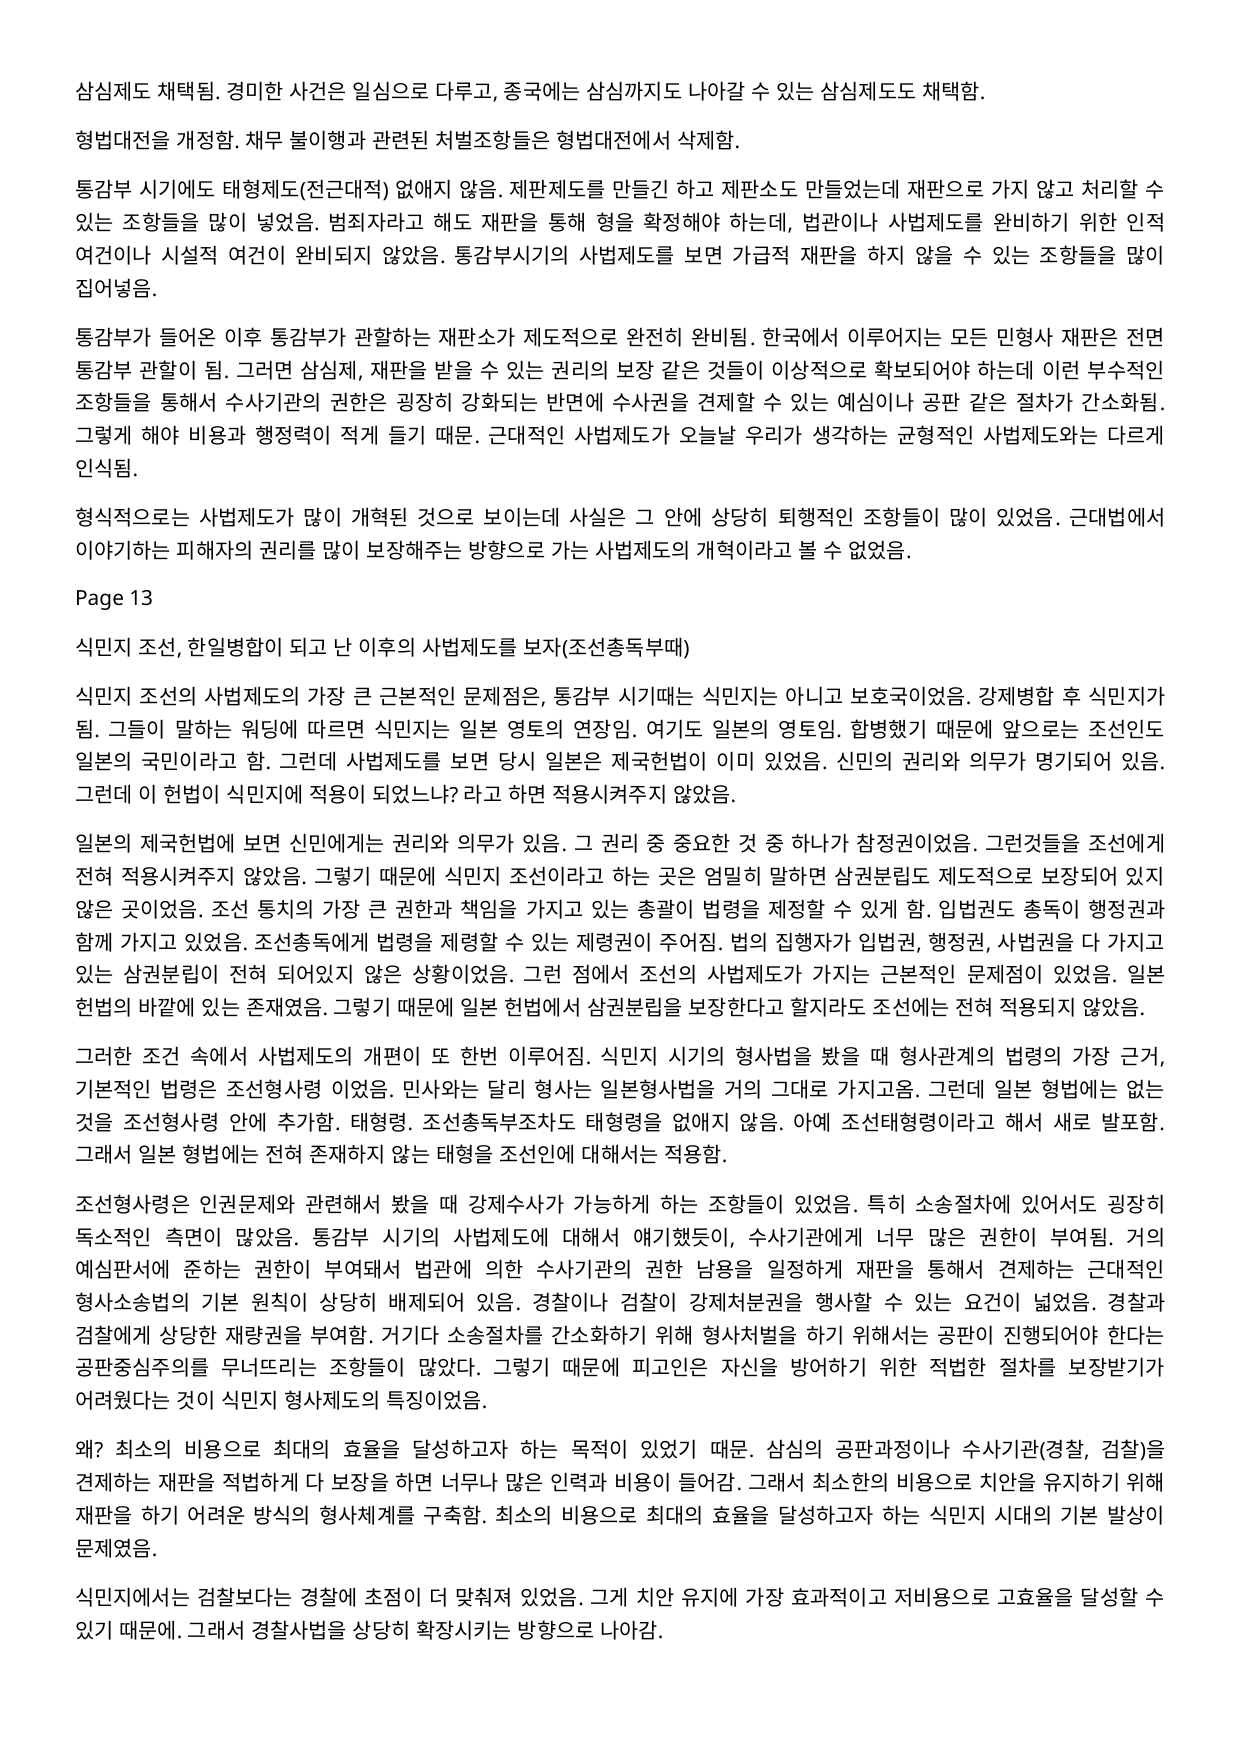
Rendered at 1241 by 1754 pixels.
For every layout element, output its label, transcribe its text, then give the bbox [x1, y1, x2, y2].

text 형법대전을 개정함. 채무 불이행과 관련된 처벌조항들은 형법대전에서 삭제함. [75, 124, 1165, 155]
text Page 13 [75, 583, 1165, 612]
text 왜? 최소의 비용으로 최대의 효율을 달성하고자 하는 목적이 있었기 때문. 삼심의 공판과정이나 수사기관(경찰, 검찰)을 견제하는 재판을 적법하게 다 보장을 하면 너무나 많은 인력과 비용이 들어감. 그래서 최소한의 비용으로 치안을 유지하기 위해 재판을 하기 어려운 방식의 형사체계를 구축함. 최소의 비용으로 최대의 효율을 달성하고자 하는 식민지 시대의 기본 발상이 문제였음. [75, 1434, 1165, 1562]
text 식민지에서는 검찰보다는 경찰에 초점이 더 맞춰져 있었음. 그게 치안 유지에 가장 효과적이고 저비용으로 고효율을 달성할 수 있기 때문에. 그래서 경찰사법을 상당히 확장시키는 방향으로 나아감. [75, 1581, 1165, 1644]
text 형식적으로는 사법제도가 많이 개혁된 것으로 보이는데 사실은 그 안에 상당히 퇴행적인 조항들이 많이 있었음. 근대법에서 이야기하는 피해자의 권리를 많이 보장해주는 방향으로 가는 사법제도의 개혁이라고 볼 수 없었음. [75, 501, 1165, 564]
text 통감부 시기에도 태형제도(전근대적) 없애지 않음. 제판제도를 만들긴 하고 제판소도 만들었는데 재판으로 가지 않고 처리할 수 있는 조항들을 많이 넣었음. 범죄자라고 해도 재판을 통해 형을 확정해야 하는데, 법관이나 사법제도를 완비하기 위한 인적 여건이나 시설적 여건이 완비되지 않았음. 통감부시기의 사법제도를 보면 가급적 재판을 하지 않을 수 있는 조항들을 많이 집어넣음. [75, 174, 1165, 302]
text 일본의 제국헌법에 보면 신민에게는 권리와 의무가 있음. 그 권리 중 중요한 것 중 하나가 참정권이었음. 그런것들을 조선에게 전혀 적용시켜주지 않았음. 그렇기 때문에 식민지 조선이라고 하는 곳은 엄밀히 말하면 삼권분립도 제도적으로 보장되어 있지 않은 곳이었음. 조선 통치의 가장 큰 권한과 책임을 가지고 있는 총괄이 법령을 제정할 수 있게 함. 입법권도 총독이 행정권과 함께 가지고 있었음. 조선총독에게 법령을 제령할 수 있는 제령권이 주어짐. 법의 집행자가 입법권, 행정권, 사법권을 다 가지고 있는 삼권분립이 전혀 되어있지 않은 상황이었음. 그런 점에서 조선의 사법제도가 가지는 근본적인 문제점이 있었음. 일본 헌법의 바깥에 있는 존재였음. 그렇기 때문에 일본 헌법에서 삼권분립을 보장한다고 할지라도 조선에는 전혀 적용되지 않았음. [75, 828, 1165, 1022]
text 식민지 조선, 한일병합이 되고 난 이후의 사법제도를 보자(조선총독부때) [75, 631, 1165, 661]
text 통감부가 들어온 이후 통감부가 관할하는 재판소가 제도적으로 완전히 완비됨. 한국에서 이루어지는 모든 민형사 재판은 전면 통감부 관할이 됨. 그러면 삼심제, 재판을 받을 수 있는 권리의 보장 같은 것들이 이상적으로 확보되어야 하는데 이런 부수적인 조항들을 통해서 수사기관의 권한은 굉장히 강화되는 반면에 수사권을 견제할 수 있는 예심이나 공판 같은 절차가 간소화됨. 그렇게 해야 비용과 행정력이 적게 들기 때문. 근대적인 사법제도가 오늘날 우리가 생각하는 균형적인 사법제도와는 다르게 인식됨. [75, 321, 1165, 482]
text 그러한 조건 속에서 사법제도의 개편이 또 한번 이루어짐. 식민지 시기의 형사법을 봤을 때 형사관계의 법령의 가장 근거, 기본적인 법령은 조선형사령 이었음. 민사와는 달리 형사는 일본형사법을 거의 그대로 가지고옴. 그런데 일본 형법에는 없는 것을 조선형사령 안에 추가함. 태형령. 조선총독부조차도 태형령을 없애지 않음. 아예 조선태형령이라고 해서 새로 발포함. 그래서 일본 형법에는 전혀 존재하지 않는 태형을 조선인에 대해서는 적용함. [75, 1041, 1165, 1169]
text 삼심제도 채택됨. 경미한 사건은 일심으로 다루고, 종국에는 삼심까지도 나아갈 수 있는 삼심제도도 채택함. [75, 75, 1165, 105]
text 조선형사령은 인권문제와 관련해서 봤을 때 강제수사가 가능하게 하는 조항들이 있었음. 특히 소송절차에 있어서도 굉장히 독소적인 측면이 많았음. 통감부 시기의 사법제도에 대해서 얘기했듯이, 수사기관에게 너무 많은 권한이 부여됨. 거의 예심판서에 준하는 권한이 부여돼서 법관에 의한 수사기관의 권한 남용을 일정하게 재판을 통해서 견제하는 근대적인 형사소송법의 기본 원칙이 상당히 배제되어 있음. 경찰이나 검찰이 강제처분권을 행사할 수 있는 요건이 넓었음. 경찰과 검찰에게 상당한 재량권을 부여함. 거기다 소송절차를 간소화하기 위해 형사처벌을 하기 위해서는 공판이 진행되어야 한다는 공판중심주의를 무너뜨리는 조항들이 많았다. 그렇기 때문에 피고인은 자신을 방어하기 위한 적법한 절차를 보장받기가 어려웠다는 것이 식민지 형사제도의 특징이었음. [75, 1188, 1165, 1414]
text 식민지 조선의 사법제도의 가장 큰 근본적인 문제점은, 통감부 시기때는 식민지는 아니고 보호국이었음. 강제병합 후 식민지가 됨. 그들이 말하는 워딩에 따르면 식민지는 일본 영토의 연장임. 여기도 일본의 영토임. 합병했기 때문에 앞으로는 조선인도 일본의 국민이라고 함. 그런데 사법제도를 보면 당시 일본은 제국헌법이 이미 있었음. 신민의 권리와 의무가 명기되어 있음. 그런데 이 헌법이 식민지에 적용이 되었느냐? 라고 하면 적용시켜주지 않았음. [75, 680, 1165, 809]
